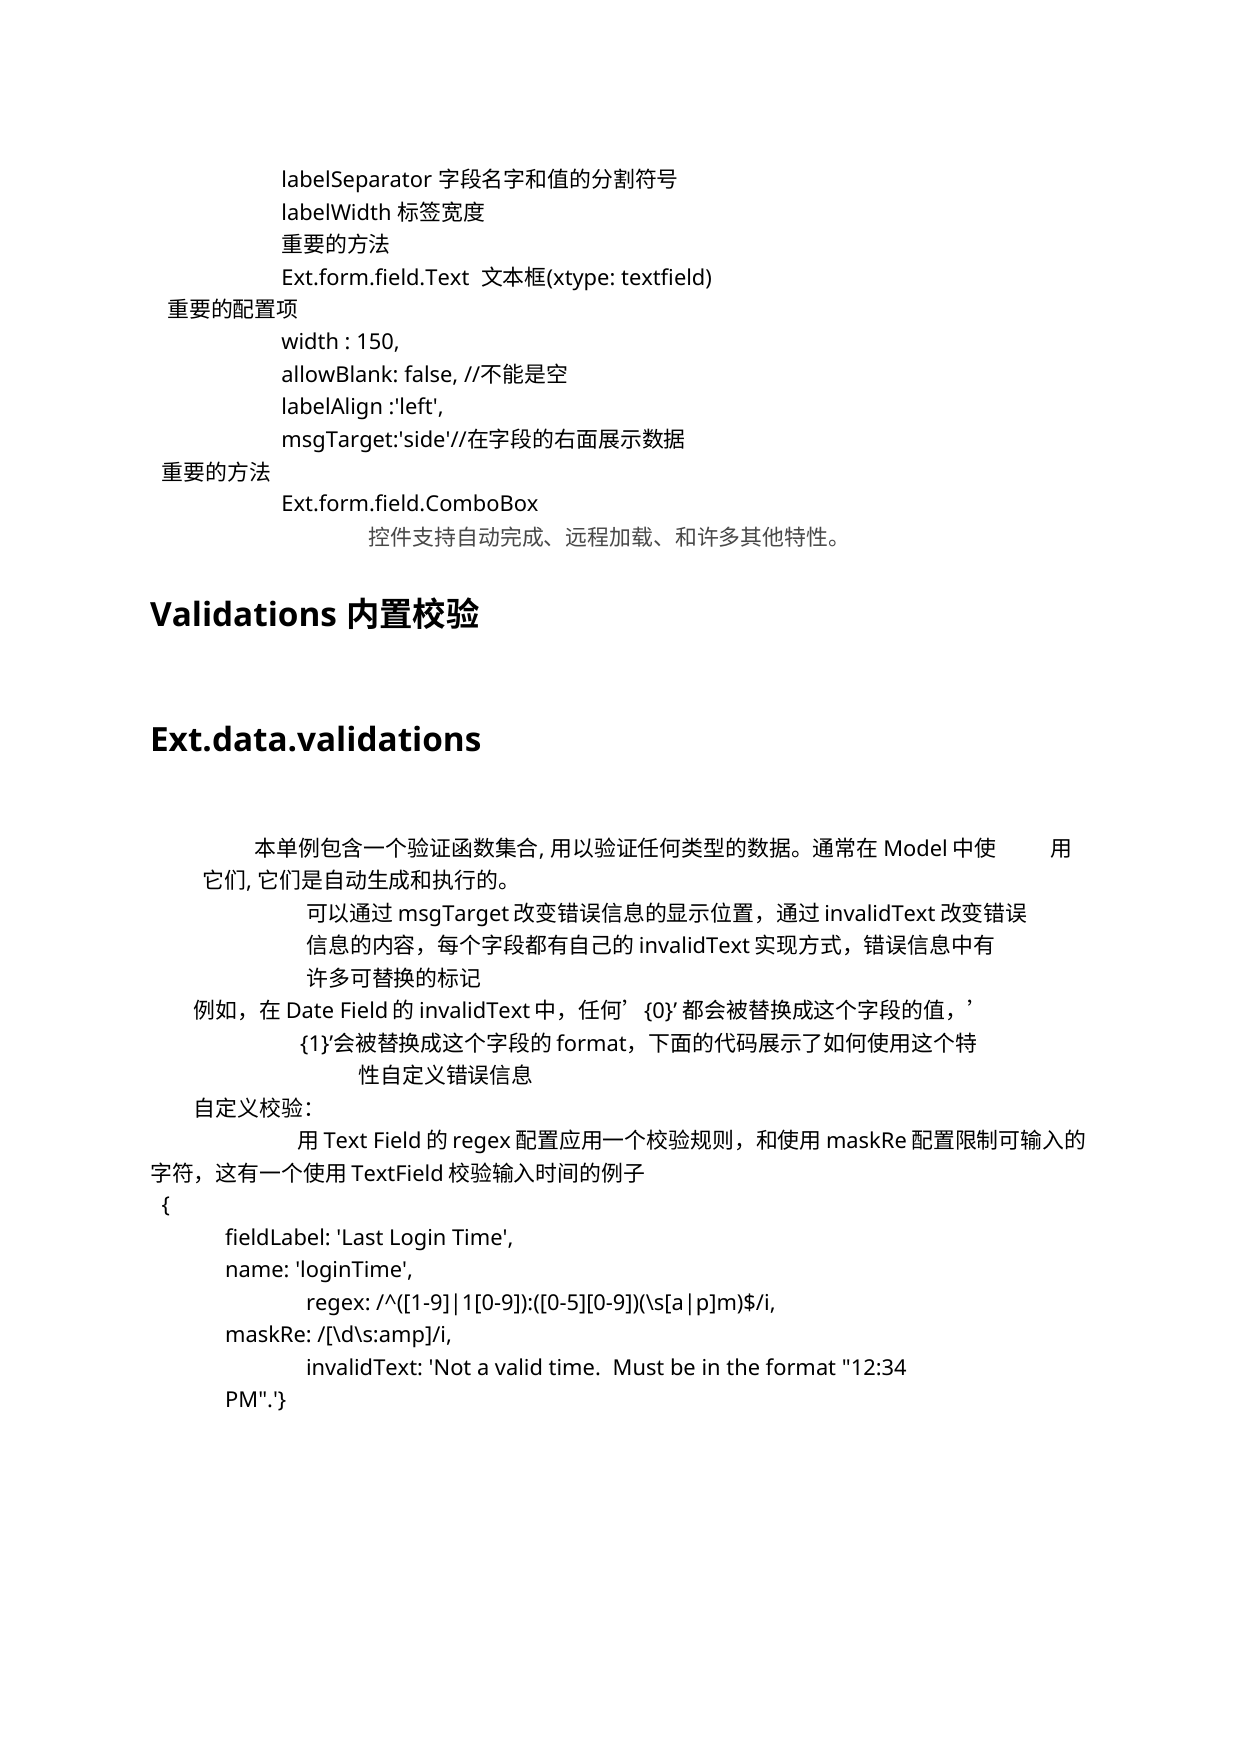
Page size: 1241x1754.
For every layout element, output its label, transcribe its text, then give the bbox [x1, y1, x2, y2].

text allowBlank: false, //不能是空 [150, 357, 1090, 389]
text labelAlign :'left', [150, 389, 1090, 422]
subtitle Validations 内置校验 [150, 579, 1090, 644]
text 许多可替换的标记 [254, 961, 1090, 993]
text 重要的配置项 [150, 292, 1090, 324]
text 性自定义错误信息 [306, 1058, 1090, 1091]
text name: 'loginTime', [150, 1253, 1090, 1286]
text 重要的方法 [150, 454, 1090, 487]
text Ext.form.field.Text 文本框(xtype: textfield) [150, 259, 1090, 292]
text width : 150, [150, 324, 1090, 357]
text msgTarget:'side'//在字段的右面展示数据 [150, 422, 1090, 454]
subtitle Ext.data.validations [150, 706, 1090, 771]
text 控件支持自动完成、远程加载、和许多其他特性。 [150, 519, 1090, 552]
text invalidText: 'Not a valid time. Must be in the format "12:34 PM".'} [150, 1351, 1090, 1416]
text fieldLabel: 'Last Login Time', [150, 1221, 1090, 1253]
text 重要的方法 [150, 227, 1090, 259]
text { [150, 1188, 1090, 1221]
text 可以通过msgTarget改变错误信息的显示位置，通过invalidText改变错误 [150, 896, 1090, 928]
text 本单例包含一个验证函数集合, 用以验证任何类型的数据。通常在 Model中使 用它们, 它们是自动生成和执行的。 [202, 831, 1090, 896]
text 用Text Field的regex配置应用一个校验规则，和使用maskRe配置限制可输入的字符，这有一个使用TextField校验输入时间的例子 [150, 1123, 1090, 1188]
text 自定义校验： [150, 1091, 1090, 1123]
text labelSeparator 字段名字和值的分割符号 [150, 162, 1090, 194]
text Ext.form.field.ComboBox [150, 487, 1090, 519]
text maskRe: /[\d\s:amp]/i, [150, 1318, 1090, 1351]
text labelWidth 标签宽度 [150, 194, 1090, 227]
text regex: /^([1-9]|1[0-9]):([0-5][0-9])(\s[a|p]m)$/i, [150, 1286, 1090, 1318]
text 例如，在Date Field的invalidText中，任何’{0}’ 都会被替换成这个字段的值，’ {1}’会被替换成这个字段的format，下面的代码展示了如何使用这个特 [150, 993, 1090, 1058]
text 信息的内容，每个字段都有自己的invalidText实现方式，错误信息中有 [254, 928, 1090, 961]
